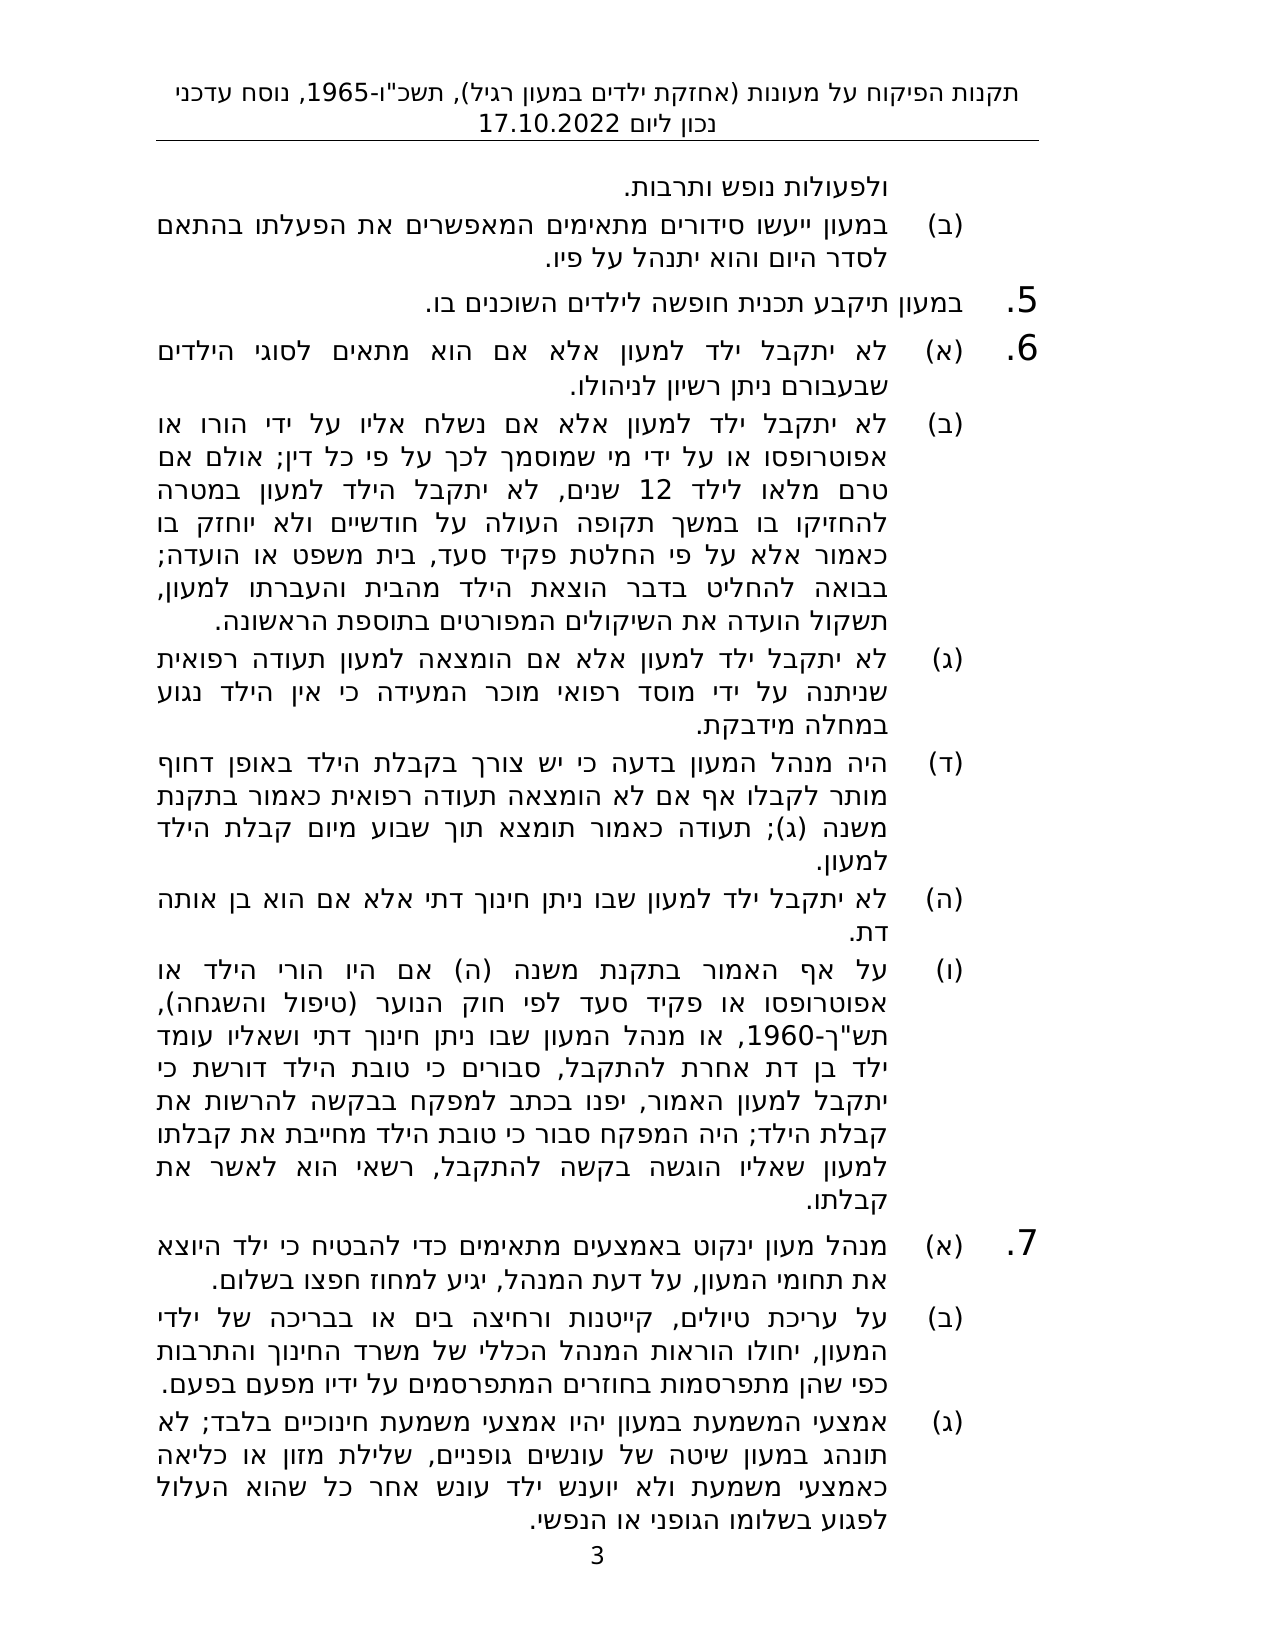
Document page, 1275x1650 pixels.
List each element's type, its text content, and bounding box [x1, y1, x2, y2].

text (ו) על אף האמור בתקנת משנה (ה) אם היו הורי הילד או אפוטרופסו או פקיד סעד לפי חוק הנוער (טיפול והשגחה), תש"ך-1960, או מנהל המעון שבו ניתן חינוך דתי ושאליו עומד ילד בן דת אחרת להתקבל, סבורים כי טובת הילד דורשת כי יתקבל למעון האמור, יפנו בכתב למפקח בבקשה להרשות את קבלת הילד; היה המפקח סבור כי טובת הילד מחייבת את קבלתו למעון שאליו הוגשה בקשה להתקבל, רשאי הוא לאשר את קבלתו. [156, 1036, 964, 1297]
text 5. במעון תיקבע תכנית חופשה לילדים השוכנים בו. [156, 361, 1039, 402]
text 6. (א) לא יתקבל ילד למעון אלא אם הוא מתאים לסוגי הילדים שבעבורם ניתן רשיון לניהולו. [156, 409, 1039, 483]
text (ה) לא יתקבל ילד למעון שבו ניתן חינוך דתי אלא אם הוא בן אותה דת. [156, 965, 964, 1029]
text (ב) על עריכת טיולים, קייטנות ורחיצה בים או בבריכה של ילדי המעון, יחולו הוראות המנהל הכללי של משרד החינוך והתרבות כפי שהן מתפרסמות בחוזרים המתפרסמים על ידיו מפעם בפעם. [156, 1384, 964, 1481]
text (ג) לא יתקבל ילד למעון אלא אם הומצאה למעון תעודה רפואית שניתנה על ידי מוסד רפואי מוכר המעידה כי אין הילד נגוע במחלה מידבקת. [156, 725, 964, 822]
text 4. (א) במעון ייקבע סדר יום לימי חול, לימי המנוחה השבועיים ולחגים שיבטיח זמנים סבירים לשינה, לאוכל, ללימודים, להכנת שיעורים ולפעולות נופש ותרבות. [156, 177, 1039, 284]
text (ב) במעון ייעשו סידורים מתאימים המאפשרים את הפעלתו בהתאם לסדר היום והוא יתנהל על פיו. [156, 290, 964, 355]
text (ד) היה מנהל המעון בדעה כי יש צורך בקבלת הילד באופן דחוף מותר לקבלו אף אם לא הומצאה תעודה רפואית כאמור בתקנת משנה (ג); תעודה כאמור תומצא תוך שבוע מיום קבלת הילד למעון. [156, 828, 964, 958]
text (ב) לא יתקבל ילד למעון אלא אם נשלח אליו על ידי הורו או אפוטרופסו או על ידי מי שמוסמך לכך על פי כל דין; אולם אם טרם מלאו לילד 12 שנים, לא יתקבל הילד למעון במטרה להחזיקו בו במשך תקופה העולה על חודשיים ולא יוחזק בו כאמור אלא על פי החלטת פקיד סעד, בית משפט או הועדה; בבואה להחליט בדבר הוצאת הילד מהבית והעברתו למעון, תשקול הועדה את השיקולים המפורטים בתוספת הראשונה. [156, 490, 964, 718]
text 7. (א) מנהל מעון ינקוט באמצעים מתאימים כדי להבטיח כי ילד היוצא את תחומי המעון, על דעת המנהל, יגיע למחוז חפצו בשלום. [156, 1303, 1039, 1377]
